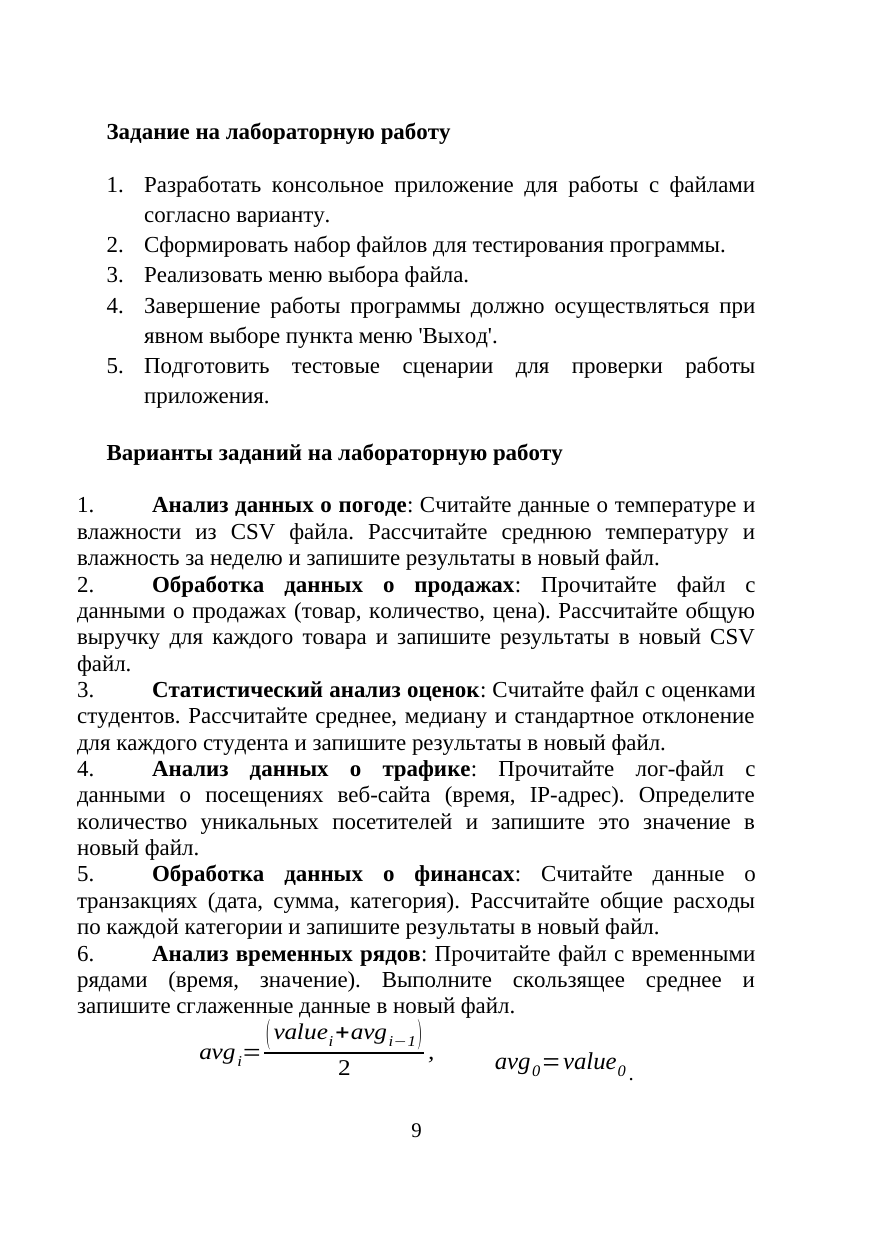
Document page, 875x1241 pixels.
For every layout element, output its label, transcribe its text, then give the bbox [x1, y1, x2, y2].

list Завершение работы программы должно осуществляться при явном выборе пункта меню 'Выход'. [106, 292, 756, 348]
list Сформировать набор файлов для тестирования программы. [106, 231, 756, 258]
list Анализ данных о трафике: Прочитайте лог-файл с данными о посещениях веб-сайта (время, IP-адрес). Определите количество уникальных посетителей и запишите это значение в новый файл. [77, 755, 756, 861]
list Реализовать меню выбора файла. [106, 261, 756, 288]
list Анализ временных рядов: Прочитайте файл с временными рядами (время, значение). Выполните скользящее среднее и запишите сглаженные данные в новый файл. [77, 939, 756, 1019]
text . [77, 1019, 756, 1084]
list Разработать консольное приложение для работы с файлами согласно варианту. [106, 171, 756, 227]
list Обработка данных о финансах: Считайте данные о транзакциях (дата, сумма, категория). Рассчитайте общие расходы по каждой категории и запишите результаты в новый файл. [77, 861, 756, 939]
text Задание на лабораторную работу [77, 118, 756, 144]
list Обработка данных о продажах: Прочитайте файл с данными о продажах (товар, количество, цена). Рассчитайте общую выручку для каждого товара и запишите результаты в новый CSV файл. [77, 571, 756, 676]
list Статистический анализ оценок: Считайте файл с оценками студентов. Рассчитайте среднее, медиану и стандартное отклонение для каждого студента и запишите результаты в новый файл. [77, 676, 756, 755]
list Анализ данных о погоде: Считайте данные о температуре и влажности из CSV файла. Рассчитайте среднюю температуру и влажность за неделю и запишите результаты в новый файл. [77, 492, 756, 571]
list Подготовить тестовые сценарии для проверки работы приложения. [106, 352, 756, 409]
text Варианты заданий на лабораторную работу [77, 439, 756, 465]
